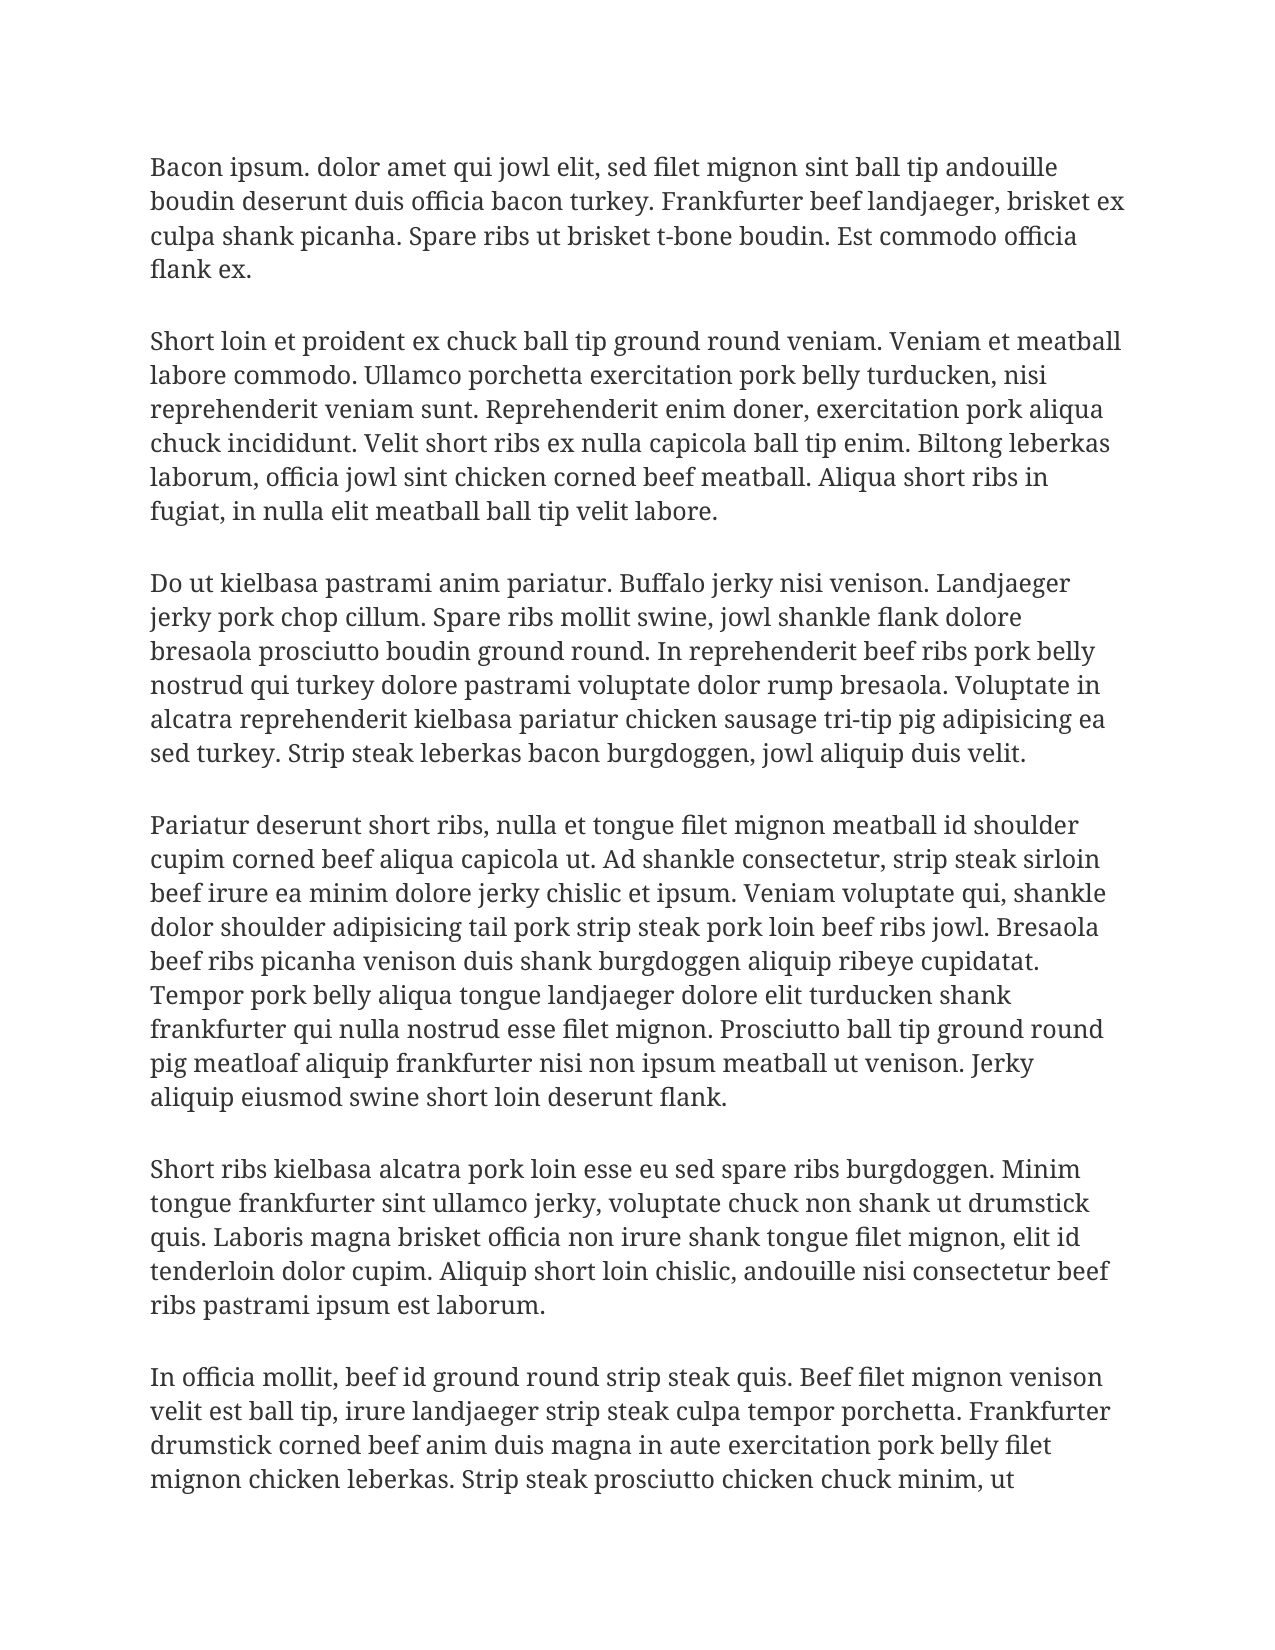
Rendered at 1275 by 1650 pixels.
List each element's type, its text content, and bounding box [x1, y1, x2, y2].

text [150, 1359, 1125, 1496]
text Do ut kielbasa pastrami anim pariatur. Buffalo jerky nisi venison. Landjaeger jerky pork chop cillum. Spare ribs mollit swine, jowl shankle flank dolore bresaola prosciutto boudin ground round. In reprehenderit beef ribs pork belly nostrud qui turkey dolore pastrami voluptate dolor rump bresaola. Voluptate in alcatra reprehenderit kielbasa pariatur chicken sausage tri-tip pig adipisicing ea sed turkey. Strip steak leberkas bacon burgdoggen, jowl aliquip duis velit. [150, 566, 1125, 770]
text Short loin et proident ex chuck ball tip ground round veniam. Veniam et meatball labore commodo. Ullamco porchetta exercitation pork belly turducken, nisi reprehenderit veniam sunt. Reprehenderit enim doner, exercitation pork aliqua chuck incididunt. Velit short ribs ex nulla capicola ball tip enim. Biltong leberkas laborum, officia jowl sint chicken corned beef meatball. Aliqua short ribs in fugiat, in nulla elit meatball ball tip velit labore. [150, 324, 1125, 528]
text Bacon ipsum. dolor amet qui jowl elit, sed filet mignon sint ball tip andouille boudin deserunt duis officia bacon turkey. Frankfurter beef landjaeger, brisket ex culpa shank picanha. Spare ribs ut brisket t-bone boudin. Est commodo officia flank ex. [150, 150, 1125, 286]
text Short ribs kielbasa alcatra pork loin esse eu sed spare ribs burgdoggen. Minim tongue frankfurter sint ullamco jerky, voluptate chuck non shank ut drumstick quis. Laboris magna brisket officia non irure shank tongue filet mignon, elit id tenderloin dolor cupim. Aliquip short loin chislic, andouille nisi consectetur beef ribs pastrami ipsum est laborum. [150, 1152, 1125, 1322]
text Pariatur deserunt short ribs, nulla et tongue filet mignon meatball id shoulder cupim corned beef aliqua capicola ut. Ad shankle consectetur, strip steak sirloin beef irure ea minim dolore jerky chislic et ipsum. Veniam voluptate qui, shankle dolor shoulder adipisicing tail pork strip steak pork loin beef ribs jowl. Bresaola beef ribs picanha venison duis shank burgdoggen aliquip ribeye cupidatat. Tempor pork belly aliqua tongue landjaeger dolore elit turducken shank frankfurter qui nulla nostrud esse filet mignon. Prosciutto ball tip ground round pig meatloaf aliquip frankfurter nisi non ipsum meatball ut venison. Jerky aliquip eiusmod swine short loin deserunt flank. [150, 807, 1125, 1114]
